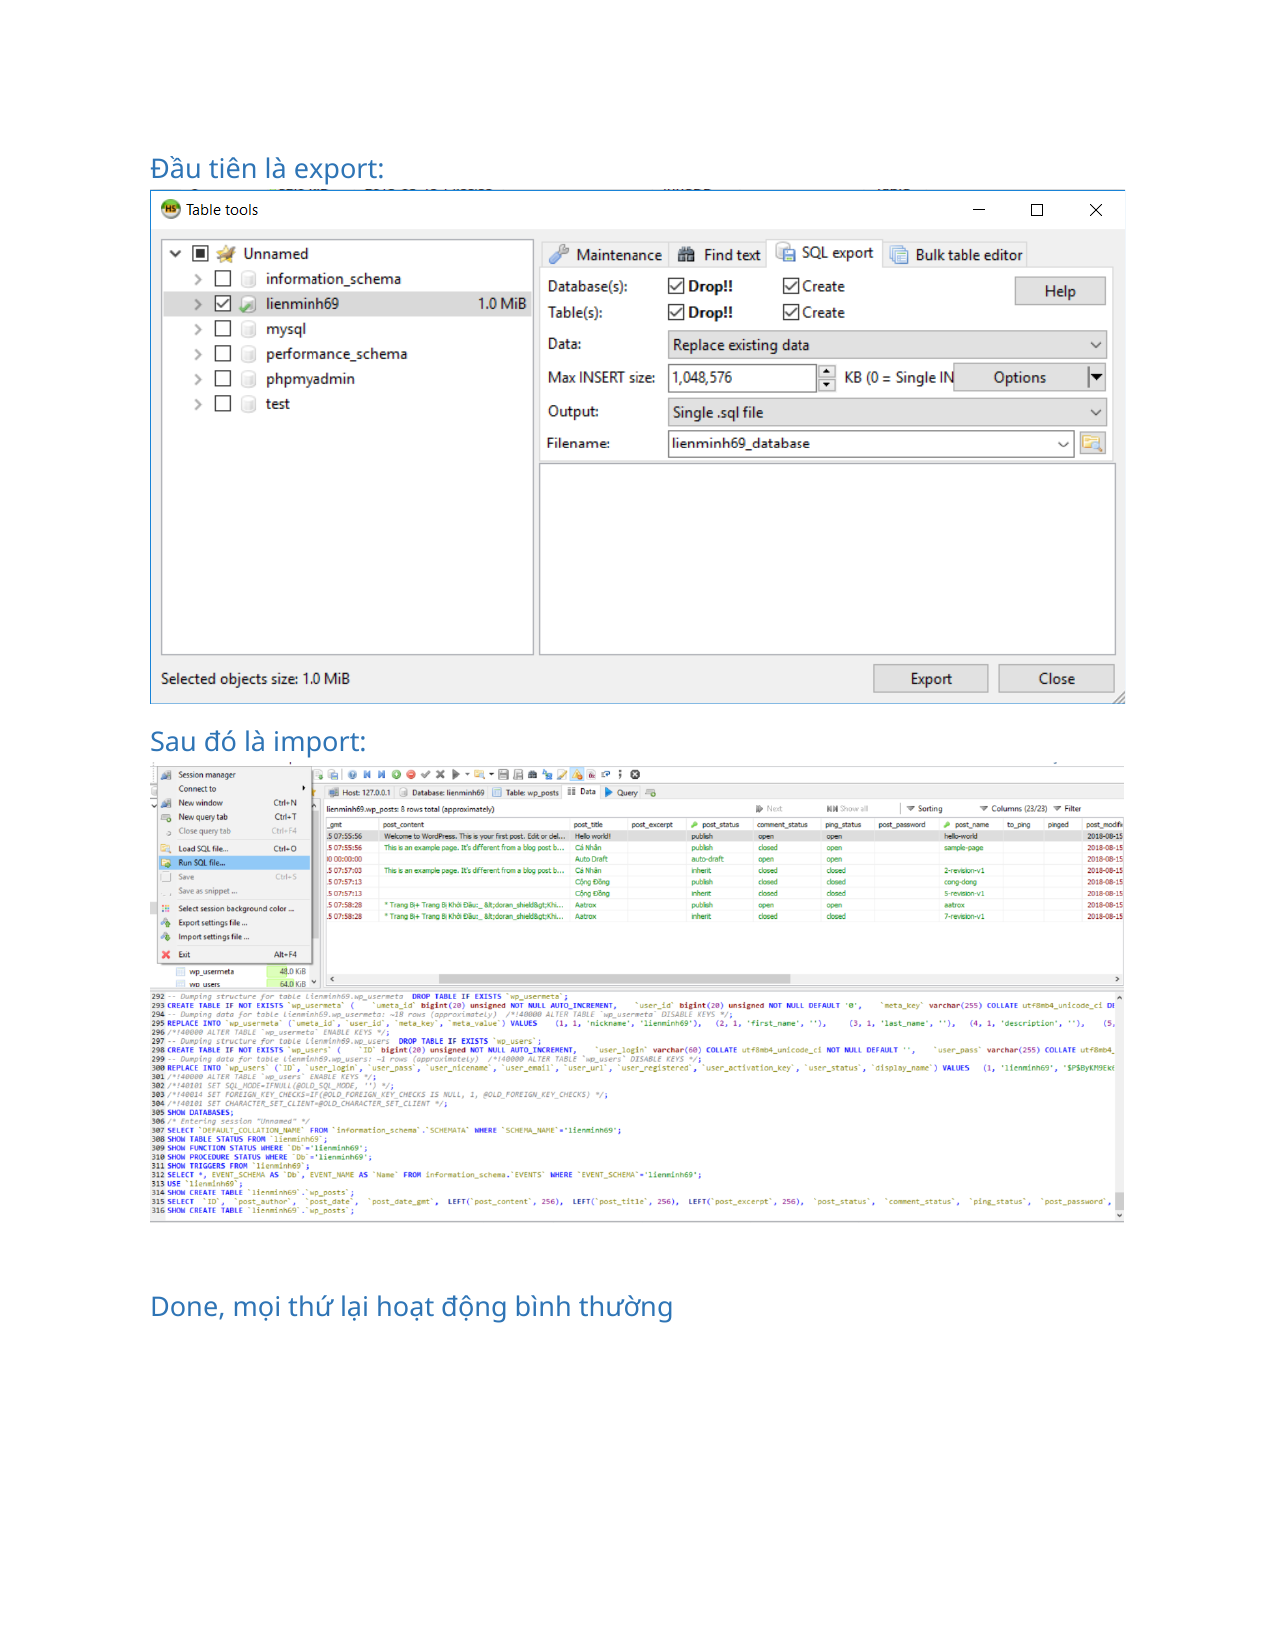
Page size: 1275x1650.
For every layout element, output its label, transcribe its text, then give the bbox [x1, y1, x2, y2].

subtitle Sau đó là import: [150, 722, 1125, 759]
subtitle Done, mọi thứ lại hoạt động bình thường [150, 1288, 1125, 1325]
picture [150, 762, 1124, 1223]
picture [150, 189, 1125, 704]
subtitle Đầu tiên là export: [150, 150, 1125, 187]
